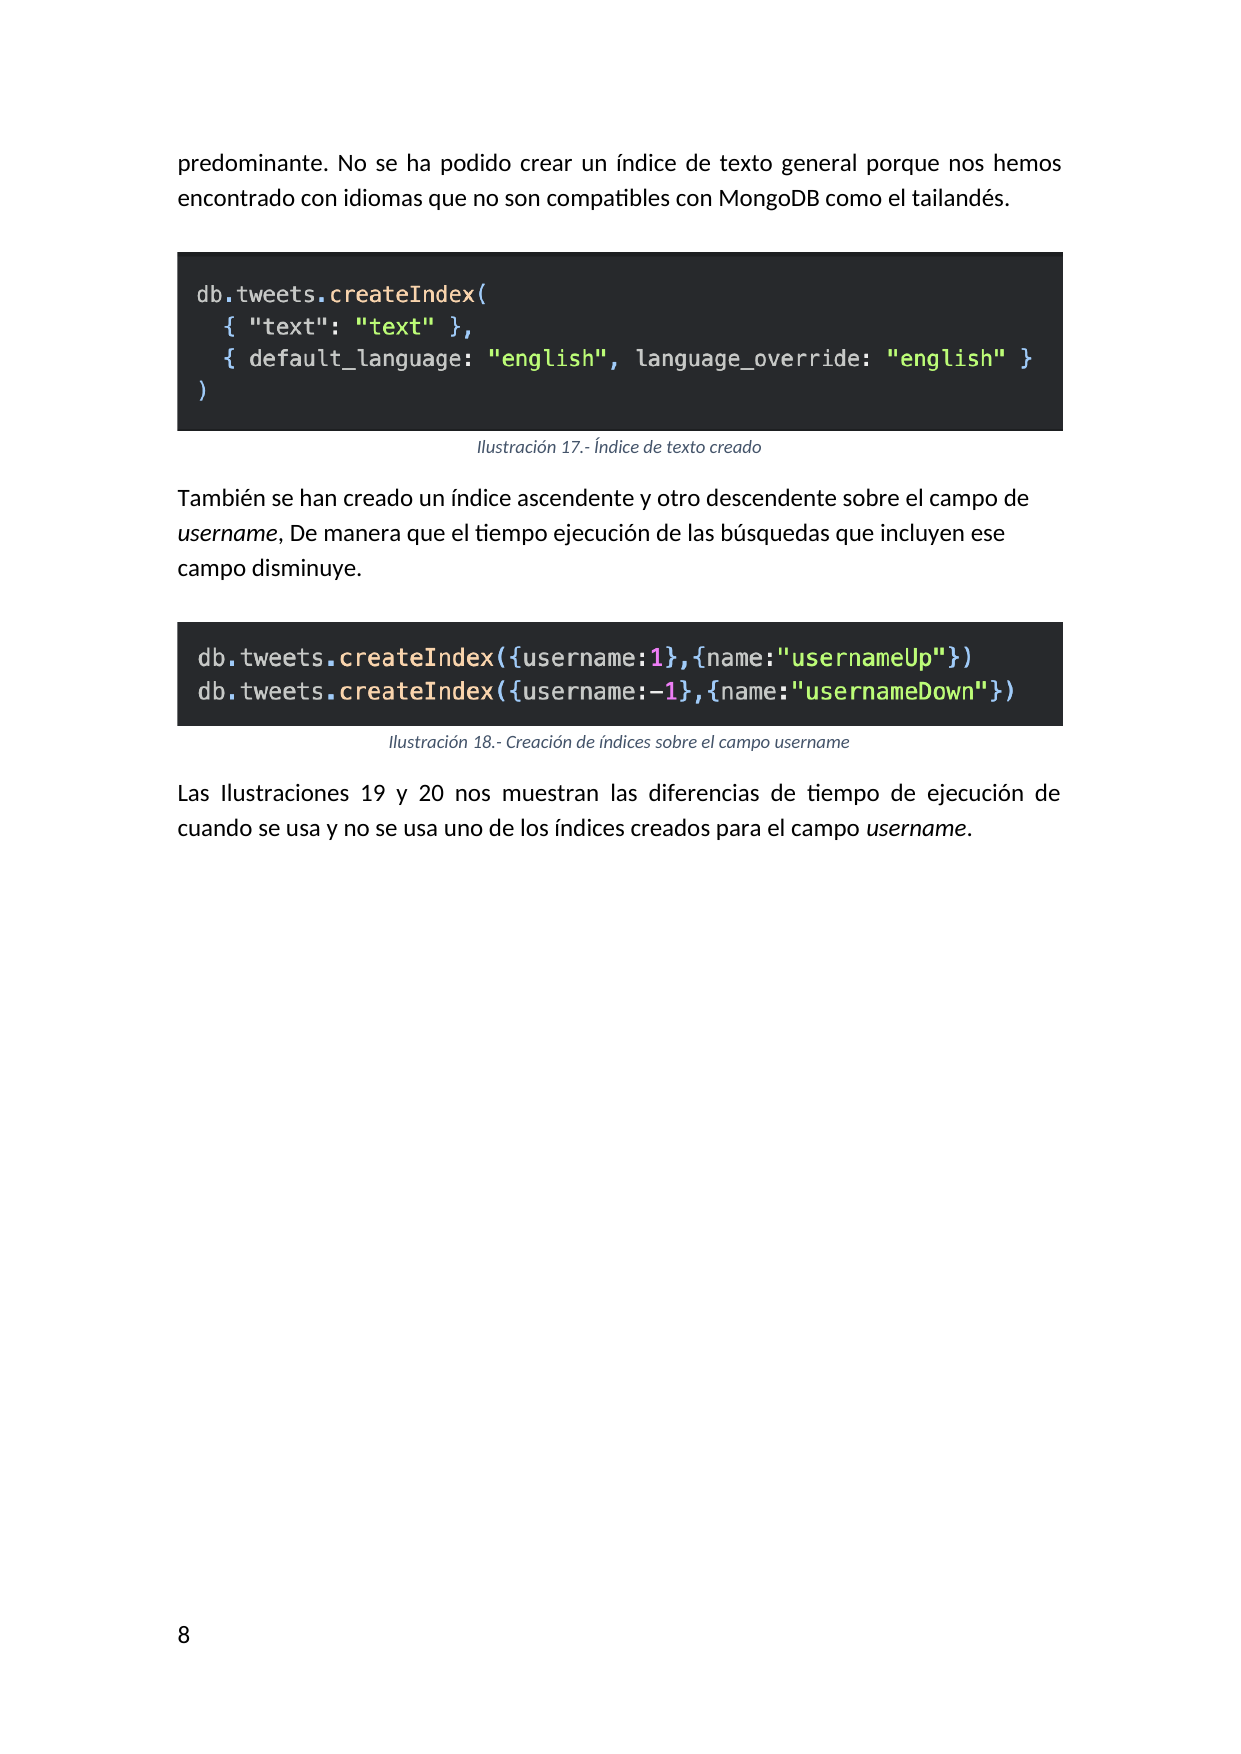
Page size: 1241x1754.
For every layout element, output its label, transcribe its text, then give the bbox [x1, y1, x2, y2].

text También se han creado un índice ascendente y otro descendente sobre el campo de username, De manera que el tiempo ejecución de las búsquedas que incluyen ese campo disminuye. [177, 482, 1063, 583]
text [177, 148, 1063, 213]
picture [177, 252, 1063, 431]
picture [177, 622, 1063, 726]
text Las Ilustraciones 19 y 20 nos muestran las diferencias de tiempo de ejecución de cuando se usa y no se usa uno de los índices creados para el campo username. [177, 777, 1063, 843]
